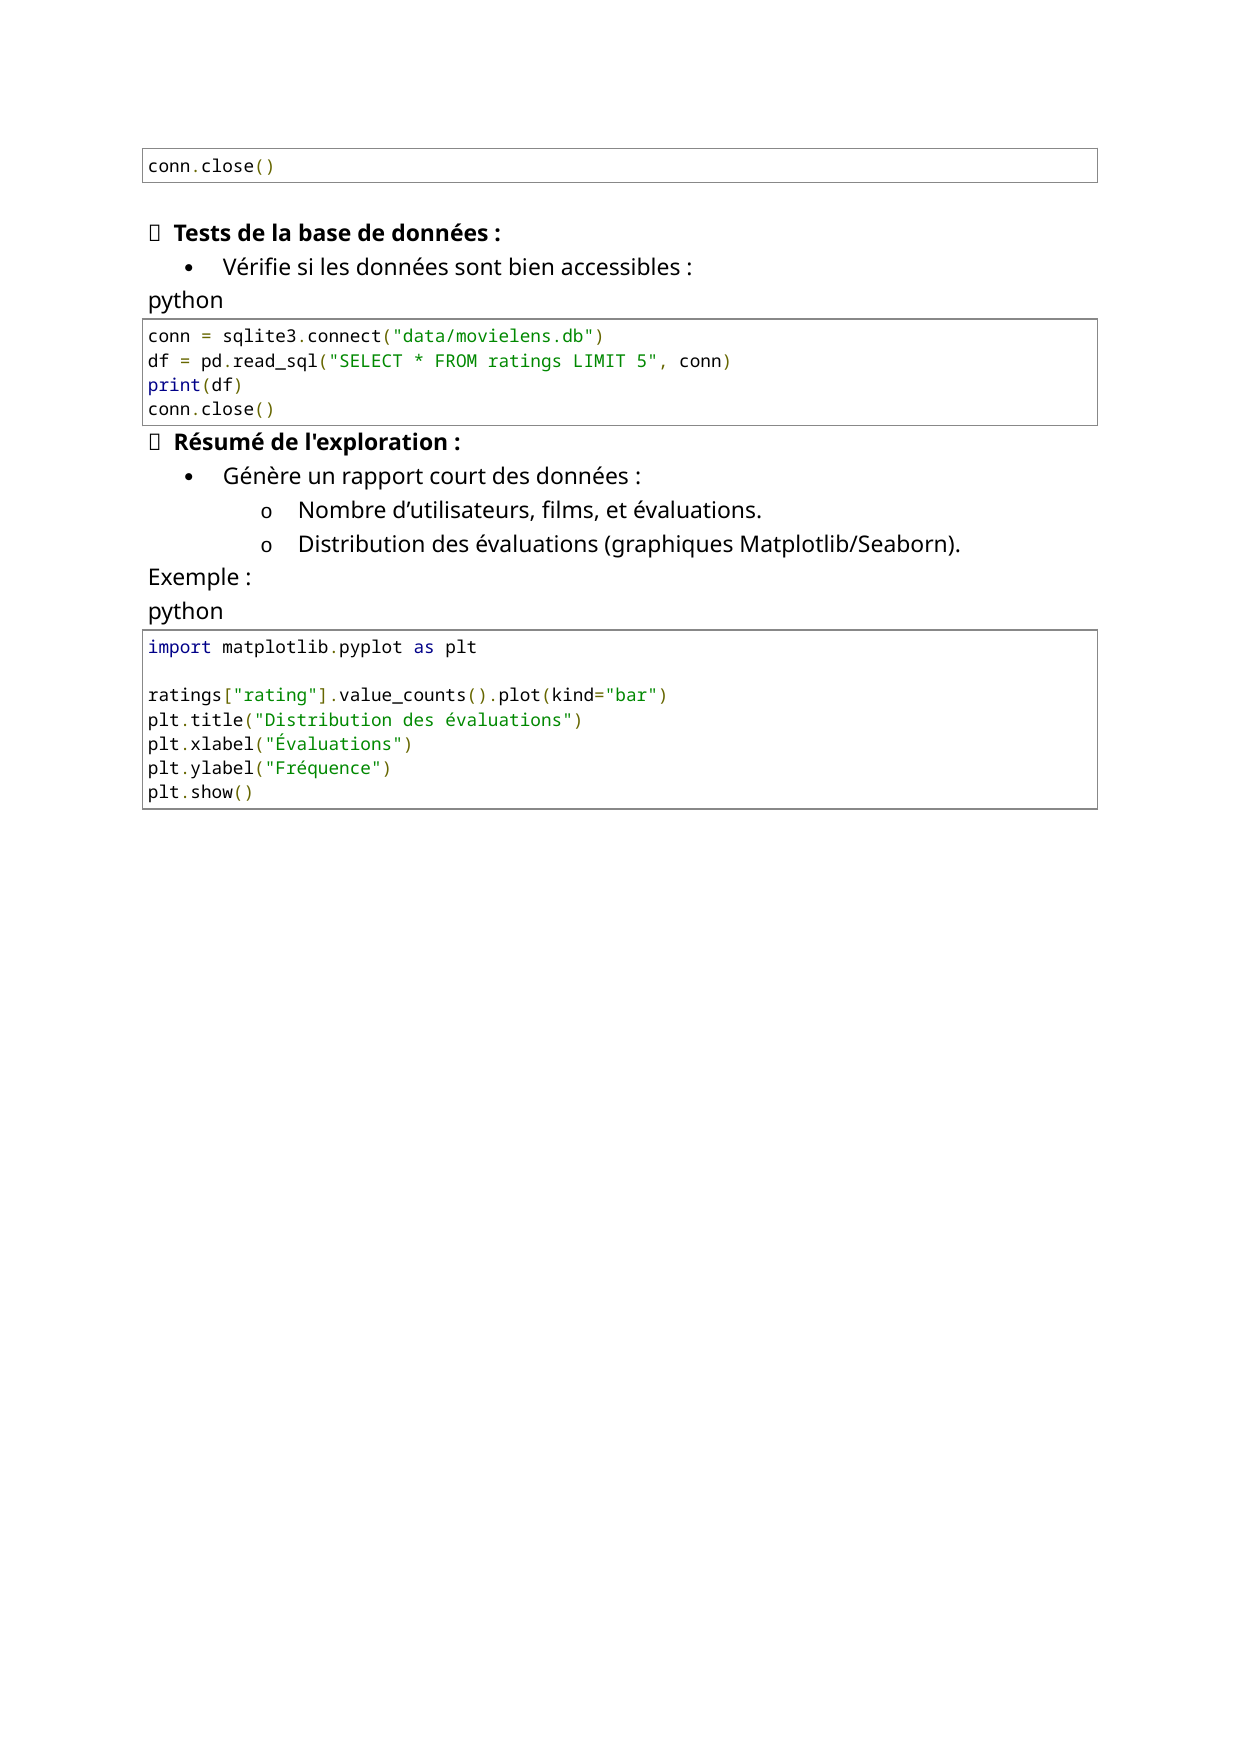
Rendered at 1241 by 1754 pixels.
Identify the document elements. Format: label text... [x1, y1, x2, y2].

text print(df) [148, 372, 1093, 391]
text plt.ylabel("Fréquence") [148, 755, 1093, 774]
text import matplotlib.pyplot as plt [143, 631, 1097, 659]
text plt.xlabel("Évaluations") [148, 731, 1093, 755]
text conn = sqlite3.connect("data/movielens.db") [143, 320, 1097, 348]
text ratings["rating"].value_counts().plot(kind="bar") [148, 683, 1093, 707]
list Vérifie si les données sont bien accessibles : [185, 251, 1093, 282]
text python [148, 284, 1093, 316]
text  Tests de la base de données : [148, 217, 1093, 248]
text plt.title("Distribution des évaluations") [148, 707, 1093, 731]
text plt.show() [143, 774, 1097, 808]
text Exemple : [148, 561, 1093, 593]
list Distribution des évaluations (graphiques Matplotlib/Seaborn). [260, 528, 1093, 559]
text python [148, 595, 1093, 626]
text  Résumé de l'exploration : [148, 426, 1093, 458]
text df = pd.read_sql("SELECT * FROM ratings LIMIT 5", conn) [148, 348, 1093, 372]
text conn.close() [143, 149, 1097, 182]
list Nombre d’utilisateurs, films, et évaluations. [260, 494, 1093, 525]
list Génère un rapport court des données : [185, 460, 1093, 491]
text conn.close() [143, 391, 1097, 425]
